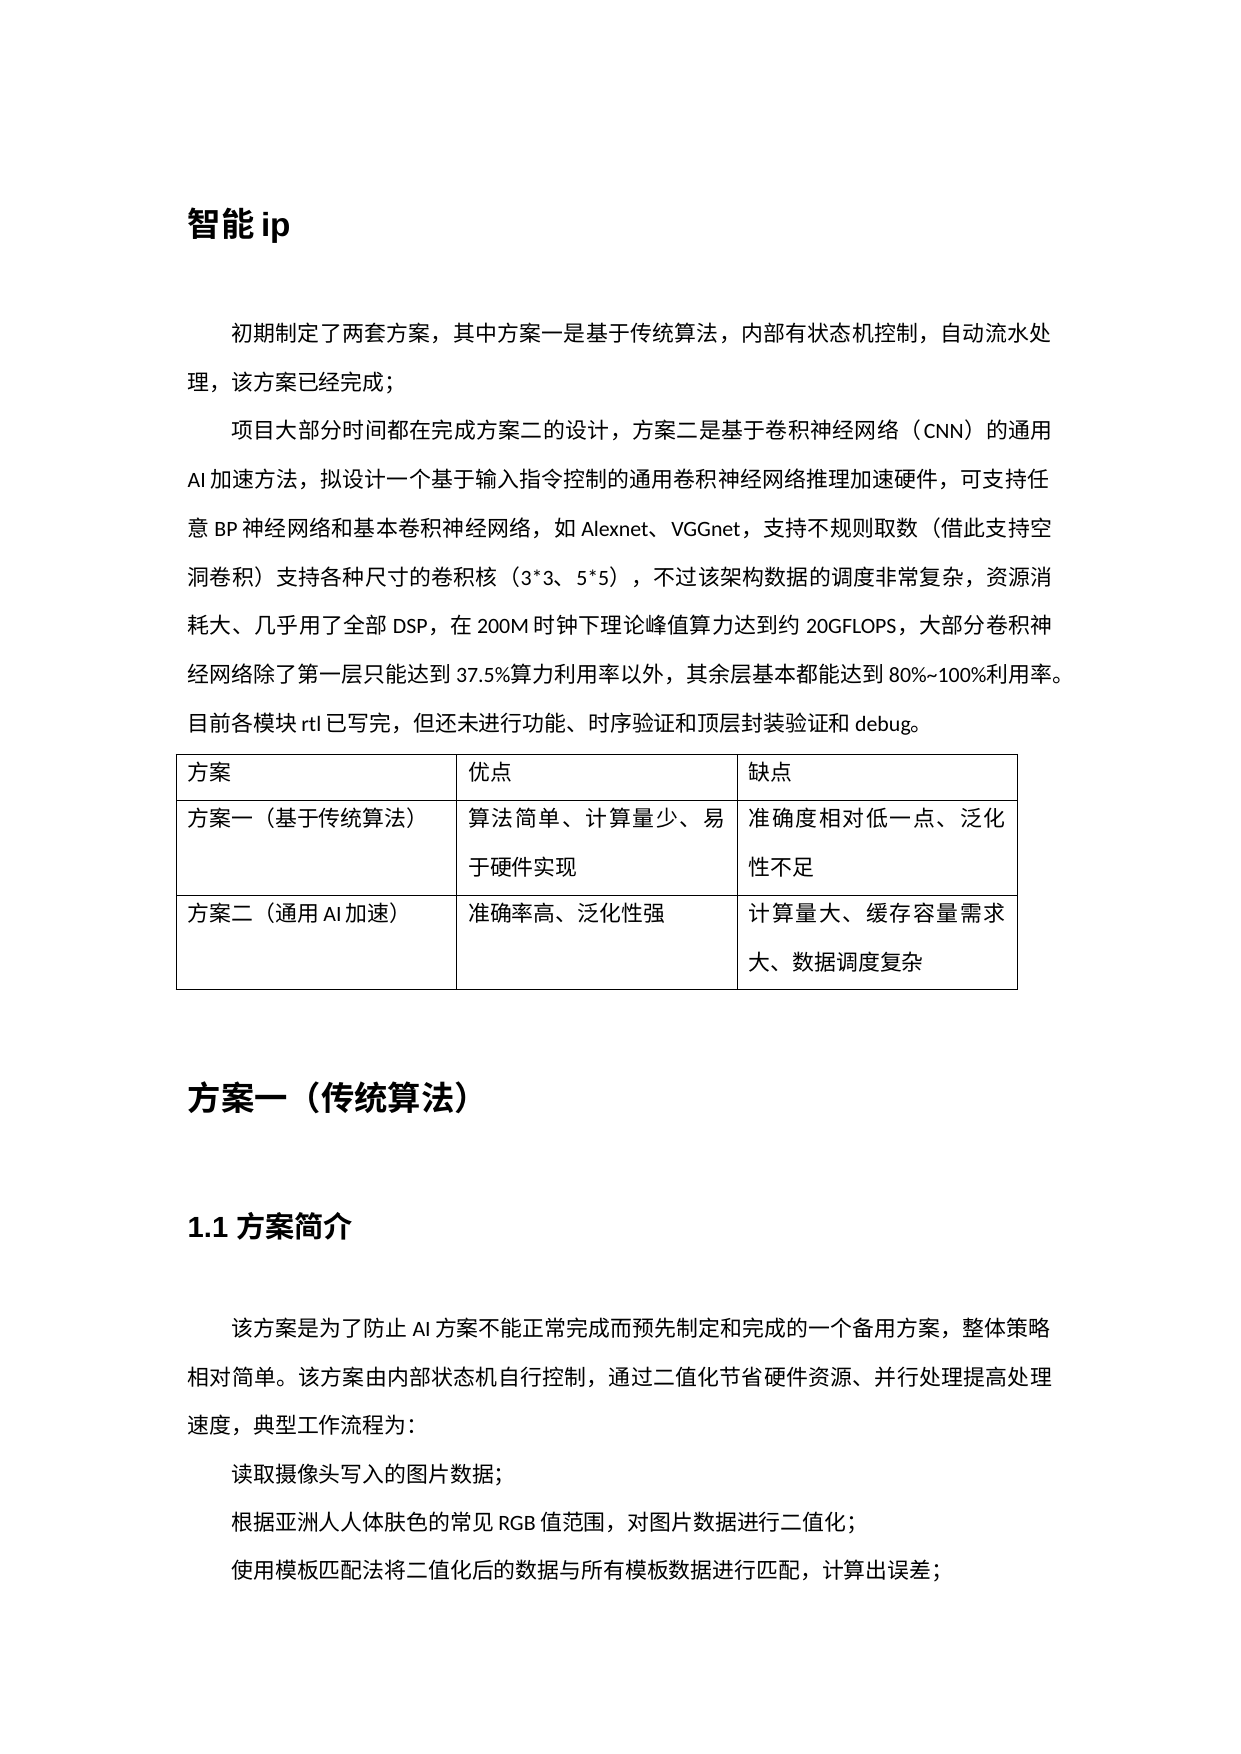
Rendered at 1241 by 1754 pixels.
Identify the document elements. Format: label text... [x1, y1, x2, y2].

text 使用模板匹配法将二值化后的数据与所有模板数据进行匹配，计算出误差； [187, 1553, 1053, 1586]
table_cell 算法简单、计算量少、易于硬件实现 [457, 801, 737, 894]
table_cell 准确率高、泛化性强 [457, 896, 737, 989]
text 读取摄像头写入的图片数据； [187, 1456, 1053, 1489]
text 初期制定了两套方案，其中方案一是基于传统算法，内部有状态机控制，自动流水处理，该方案已经完成； [187, 316, 1053, 397]
table_cell 准确度相对低一点、泛化性不足 [738, 801, 1017, 894]
text 项目大部分时间都在完成方案二的设计，方案二是基于卷积神经网络（CNN）的通用AI加速方法，拟设计一个基于输入指令控制的通用卷积神经网络推理加速硬件，可支持任意BP神经网络和基本卷积神经网络，如Alexnet、VGGnet，支持不规则取数（借此支持空洞卷积）支持各种尺寸的卷积核（3*3、5*5），不过该架构数据的调度非常复杂，资源消耗大、几乎用了全部DSP，在200M时钟下理论峰值算力达到约20GFLOPS，大部分卷积神经网络除了第一层只能达到37.5%算力利用率以外，其余层基本都能达到80%~100%利用率。目前各模块rtl已写完，但还未进行功能、时序验证和顶层封装验证和debug。 [187, 413, 1053, 738]
subtitle 方案一（传统算法） [187, 1063, 1053, 1128]
table_header 优点 [457, 755, 737, 800]
subtitle 方案简介 [187, 1192, 1053, 1257]
subtitle 智能ip [187, 189, 1053, 254]
table_header 缺点 [738, 755, 1017, 800]
table_cell 方案一（基于传统算法） [177, 801, 456, 894]
table_header 方案 [177, 755, 456, 800]
text 该方案是为了防止AI方案不能正常完成而预先制定和完成的一个备用方案，整体策略相对简单。该方案由内部状态机自行控制，通过二值化节省硬件资源、并行处理提高处理速度，典型工作流程为： [187, 1311, 1053, 1441]
table_cell 方案二（通用AI加速） [177, 896, 456, 989]
text 根据亚洲人人体肤色的常见RGB值范围，对图片数据进行二值化； [187, 1505, 1053, 1537]
table_cell 计算量大、缓存容量需求大、数据调度复杂 [738, 896, 1017, 989]
